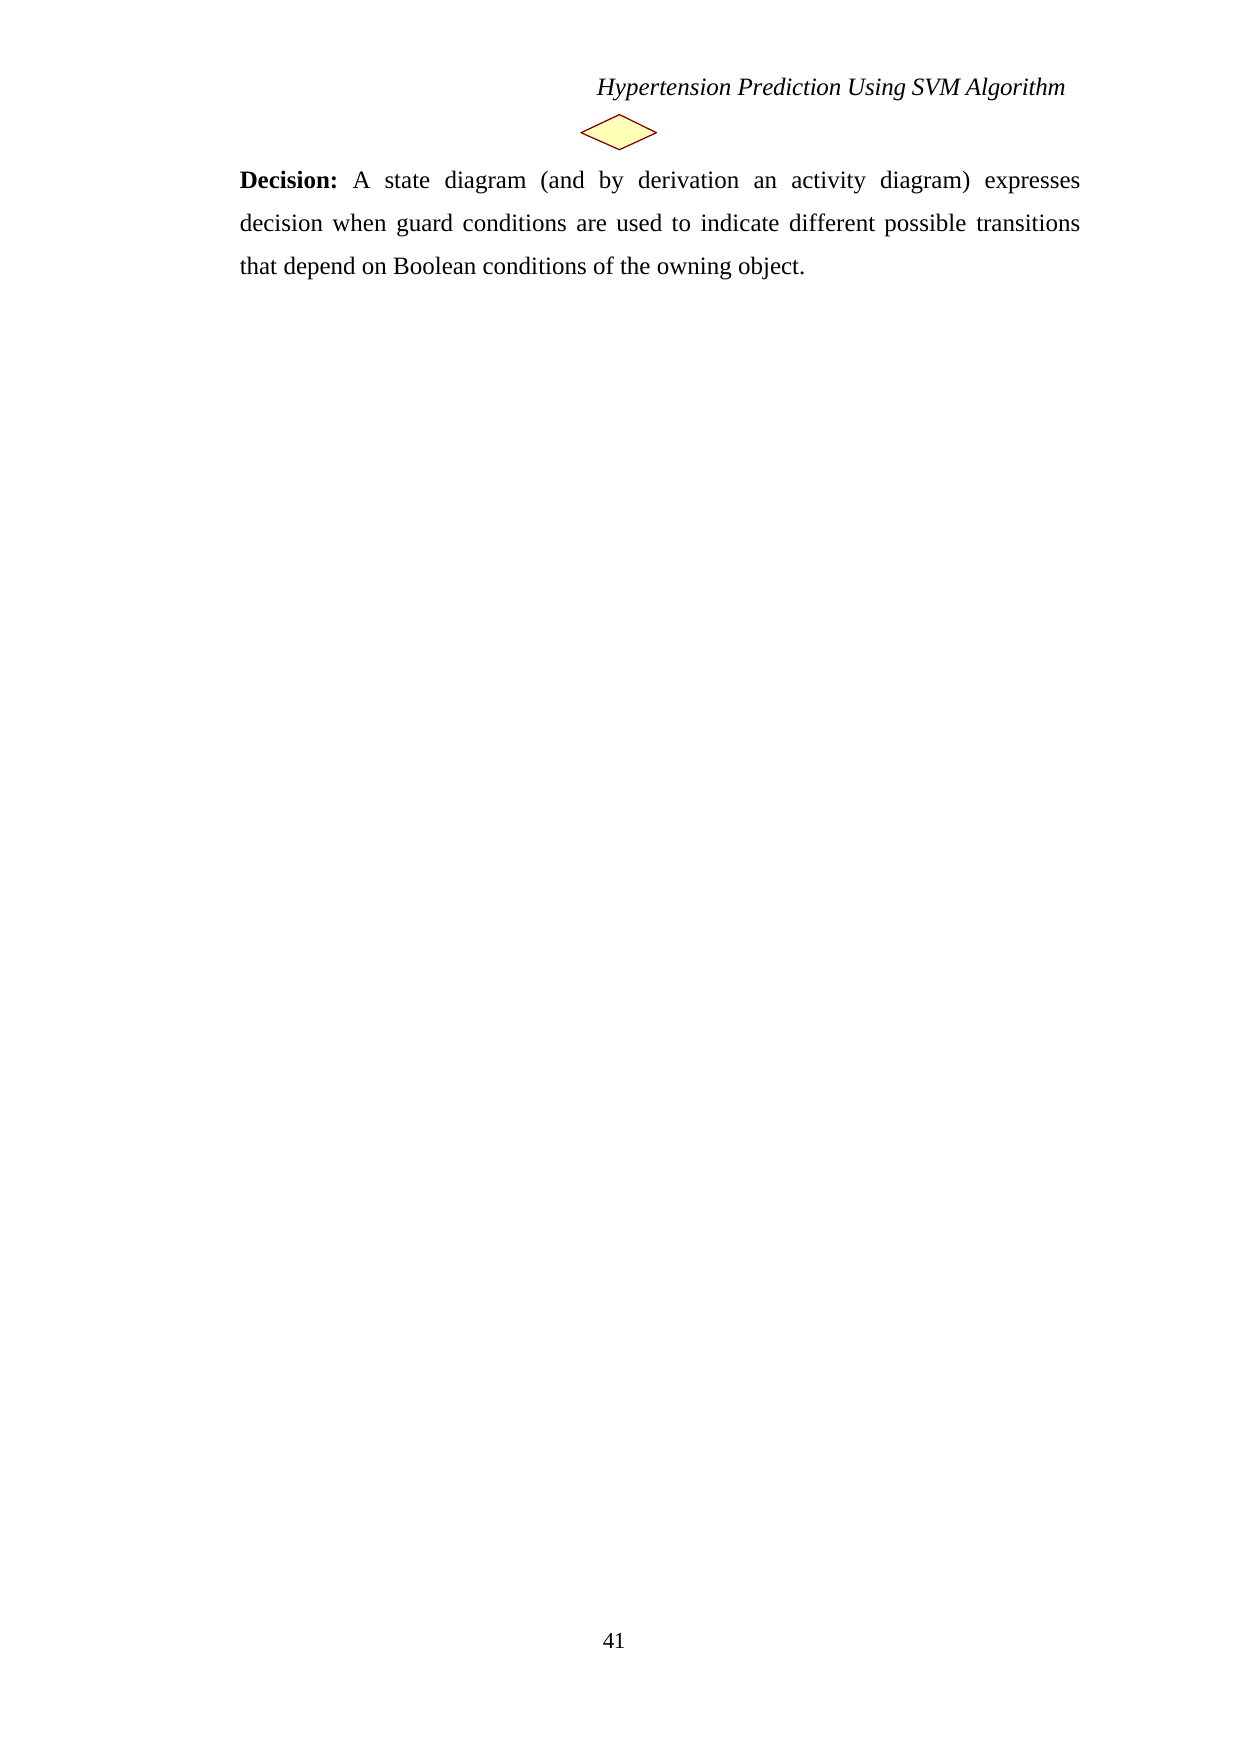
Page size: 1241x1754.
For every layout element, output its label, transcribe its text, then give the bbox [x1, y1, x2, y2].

text Decision: A state diagram (and by derivation an activity diagram) expresses decision when guard conditions are used to indicate different possible transitions that depend on Boolean conditions of the owning object. [239, 86, 1081, 280]
